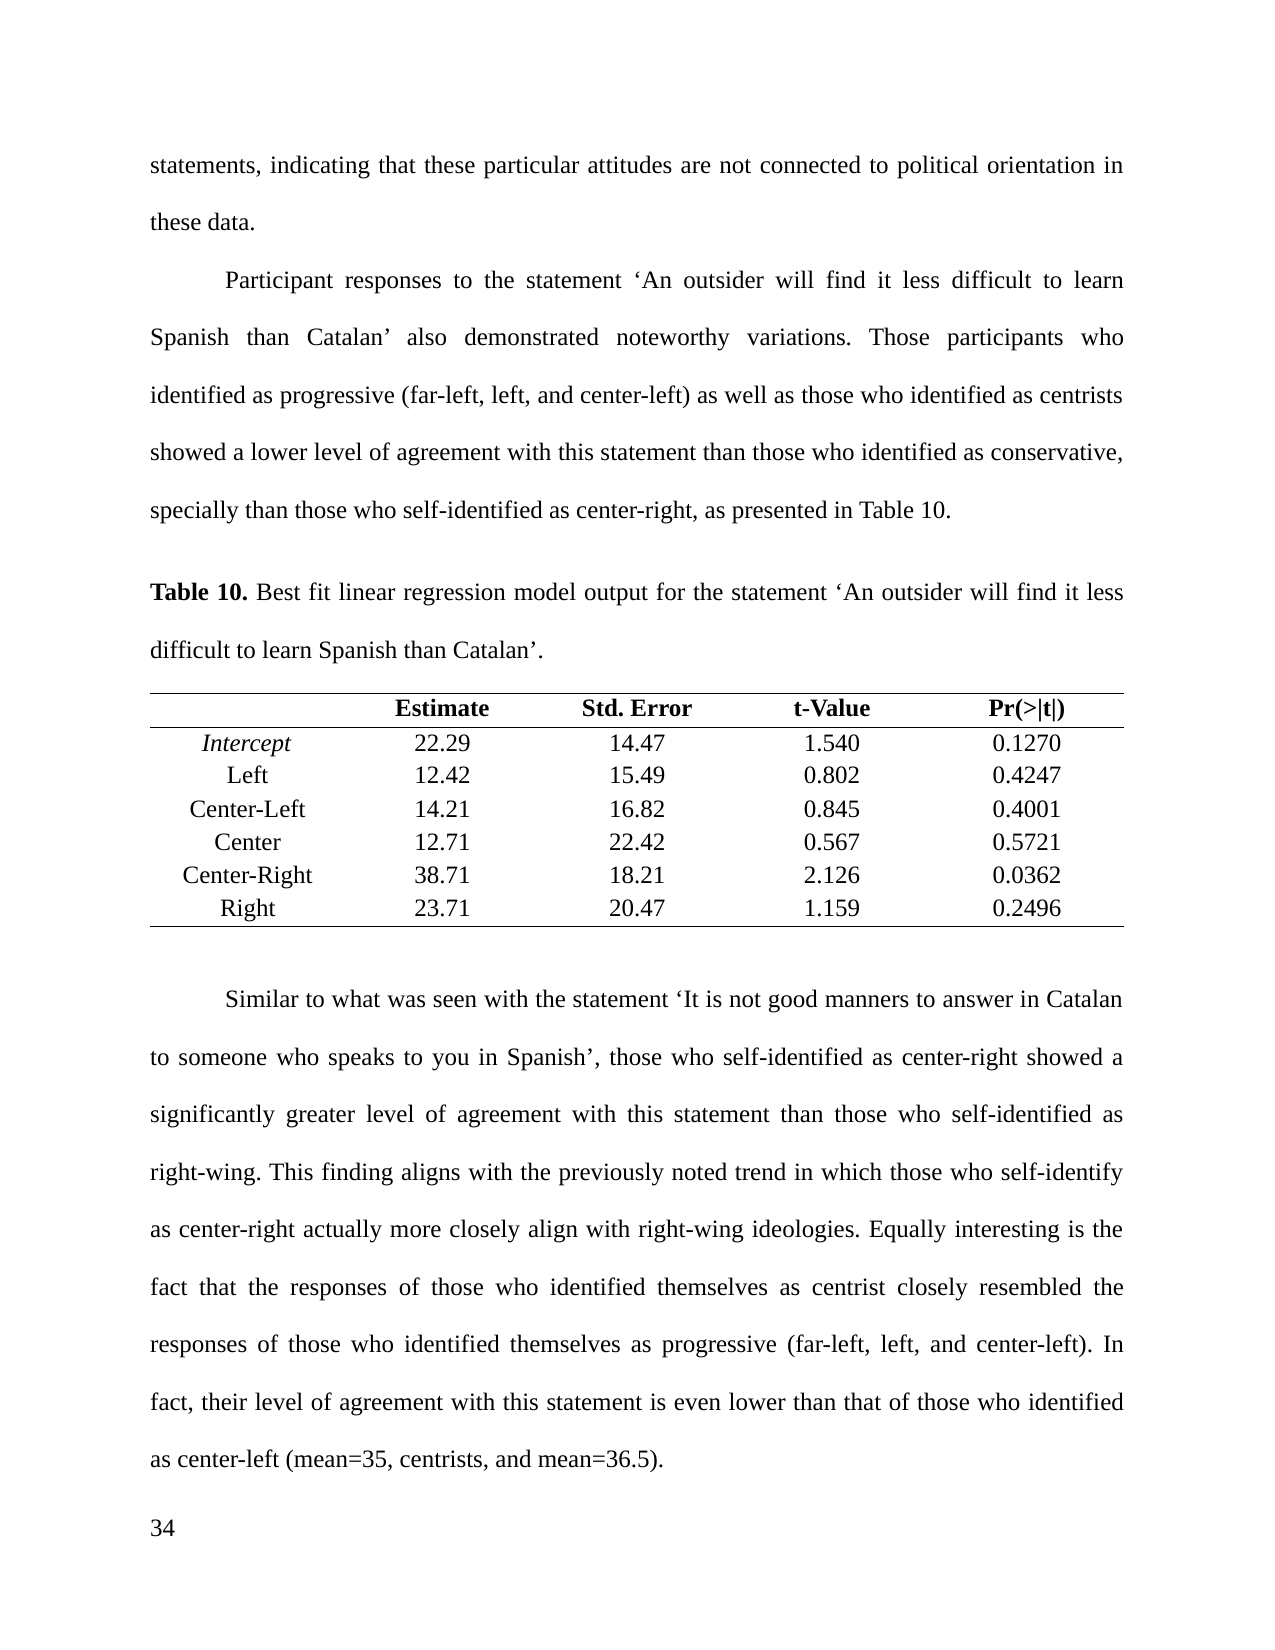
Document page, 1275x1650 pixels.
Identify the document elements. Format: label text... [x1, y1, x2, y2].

table_cell 1.540 [734, 728, 929, 761]
table_cell 15.49 [540, 761, 734, 794]
table_cell 2.126 [734, 860, 929, 893]
table_header t-Value [734, 694, 929, 727]
table_cell 20.47 [540, 893, 734, 926]
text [150, 150, 1125, 236]
table_cell 0.1270 [929, 728, 1124, 761]
table_cell 0.2496 [929, 893, 1124, 926]
table_cell 0.4247 [929, 761, 1124, 794]
table_cell 0.845 [734, 794, 929, 827]
table_cell 0.0362 [929, 860, 1124, 893]
table_cell 1.159 [734, 893, 929, 926]
table_cell 0.567 [734, 827, 929, 860]
table_header [150, 694, 345, 727]
text Table 10. Best fit linear regression model output for the statement ‘An outsider will find it less difficult to learn Spanish than Catalan’. [150, 577, 1125, 664]
table_cell Left [150, 761, 345, 794]
table_cell 12.42 [345, 761, 539, 794]
table_cell 14.21 [345, 794, 539, 827]
table_header Estimate [345, 694, 539, 727]
table_cell 38.71 [345, 860, 539, 893]
table_header Std. Error [540, 694, 734, 727]
table_cell 23.71 [345, 893, 539, 926]
table_cell 0.5721 [929, 827, 1124, 860]
table_cell Intercept [150, 728, 345, 761]
table_cell 18.21 [540, 860, 734, 893]
table_cell Center-Left [150, 794, 345, 827]
table_cell 12.71 [345, 827, 539, 860]
table_cell 22.42 [540, 827, 734, 860]
text Similar to what was seen with the statement ‘It is not good manners to answer in Catalan to someone who speaks to you in Spanish’, those who self-identified as center-right showed a significantly greater level of agreement with this statement than those who self-identified as right-wing. This finding aligns with the previously noted trend in which those who self-identify as center-right actually more closely align with right-wing ideologies. Equally interesting is the fact that the responses of those who identified themselves as centrist closely resembled the responses of those who identified themselves as progressive (far-left, left, and center-left). In fact, their level of agreement with this statement is even lower than that of those who identified as center-left (mean=35, centrists, and mean=36.5). [150, 984, 1125, 1473]
table_cell Right [150, 893, 345, 926]
table_cell 0.802 [734, 761, 929, 794]
table_header Pr(>|t|) [929, 694, 1124, 727]
table_cell Center-Right [150, 860, 345, 893]
table_cell 0.4001 [929, 794, 1124, 827]
table_cell Center [150, 827, 345, 860]
table_cell 14.47 [540, 728, 734, 761]
table_cell 22.29 [345, 728, 539, 761]
table_cell 16.82 [540, 794, 734, 827]
text Participant responses to the statement ‘An outsider will find it less difficult to learn Spanish than Catalan’ also demonstrated noteworthy variations. Those participants who identified as progressive (far-left, left, and center-left) as well as those who identified as centrists showed a lower level of agreement with this statement than those who identified as conservative, specially than those who self-identified as center-right, as presented in Table 10. [150, 265, 1125, 524]
